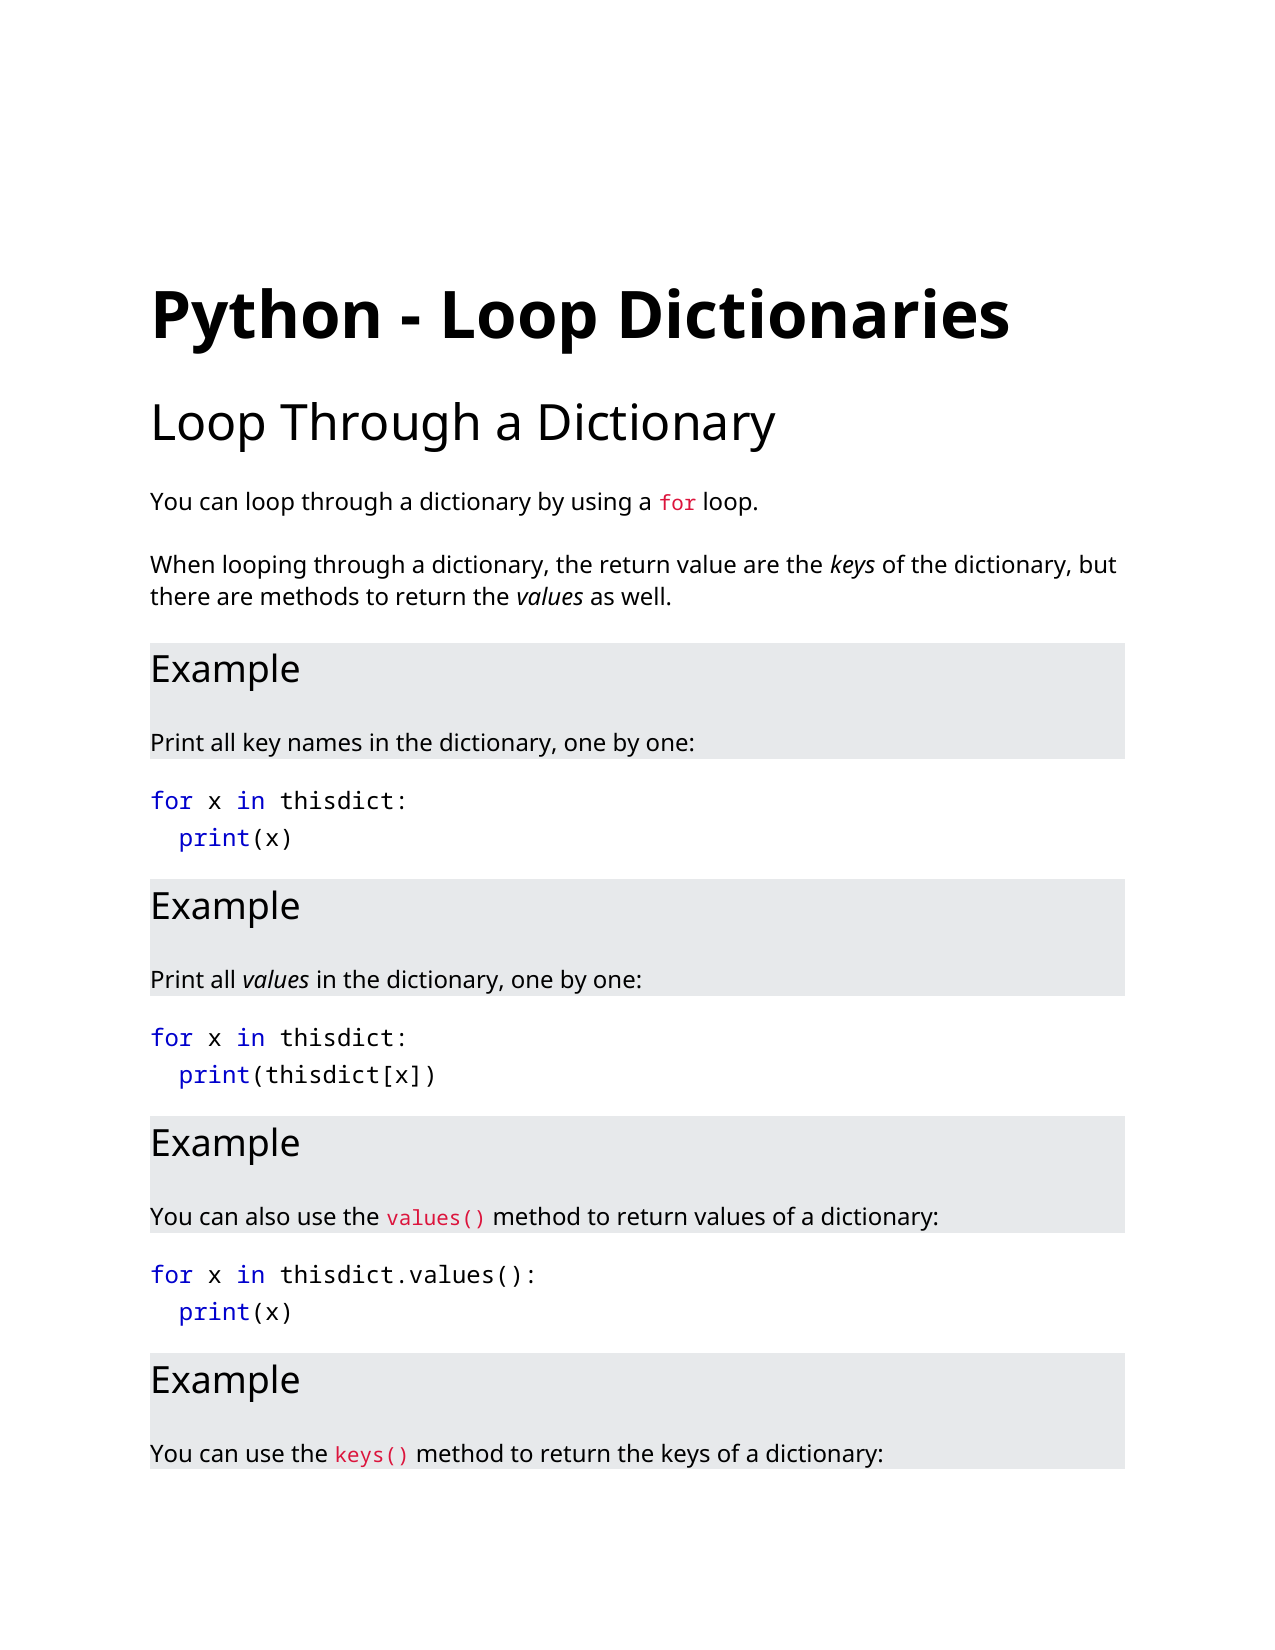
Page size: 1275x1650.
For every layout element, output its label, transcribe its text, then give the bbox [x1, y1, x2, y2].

subtitle Example [150, 1116, 1125, 1167]
subtitle Loop Through a Dictionary [150, 387, 1125, 455]
text for x in thisdict: print(x) [150, 784, 1125, 854]
text When looping through a dictionary, the return value are the keys of the dictionary, but there are methods to return the values as well. [150, 547, 1125, 613]
subtitle Example [150, 879, 1125, 931]
subtitle Python - Loop Dictionaries [150, 268, 1125, 358]
text for x in thisdict.values(): print(x) [150, 1258, 1125, 1328]
subtitle Example [150, 1353, 1125, 1404]
subtitle Example [150, 643, 1125, 694]
text You can loop through a dictionary by using a for loop. [150, 485, 1125, 517]
text Print all key names in the dictionary, one by one: [150, 726, 1125, 759]
text for x in thisdict: print(thisdict[x]) [150, 1021, 1125, 1091]
text You can use the keys() method to return the keys of a dictionary: [150, 1437, 1125, 1469]
text You can also use the values() method to return values of a dictionary: [150, 1200, 1125, 1233]
text Print all values in the dictionary, one by one: [150, 963, 1125, 996]
